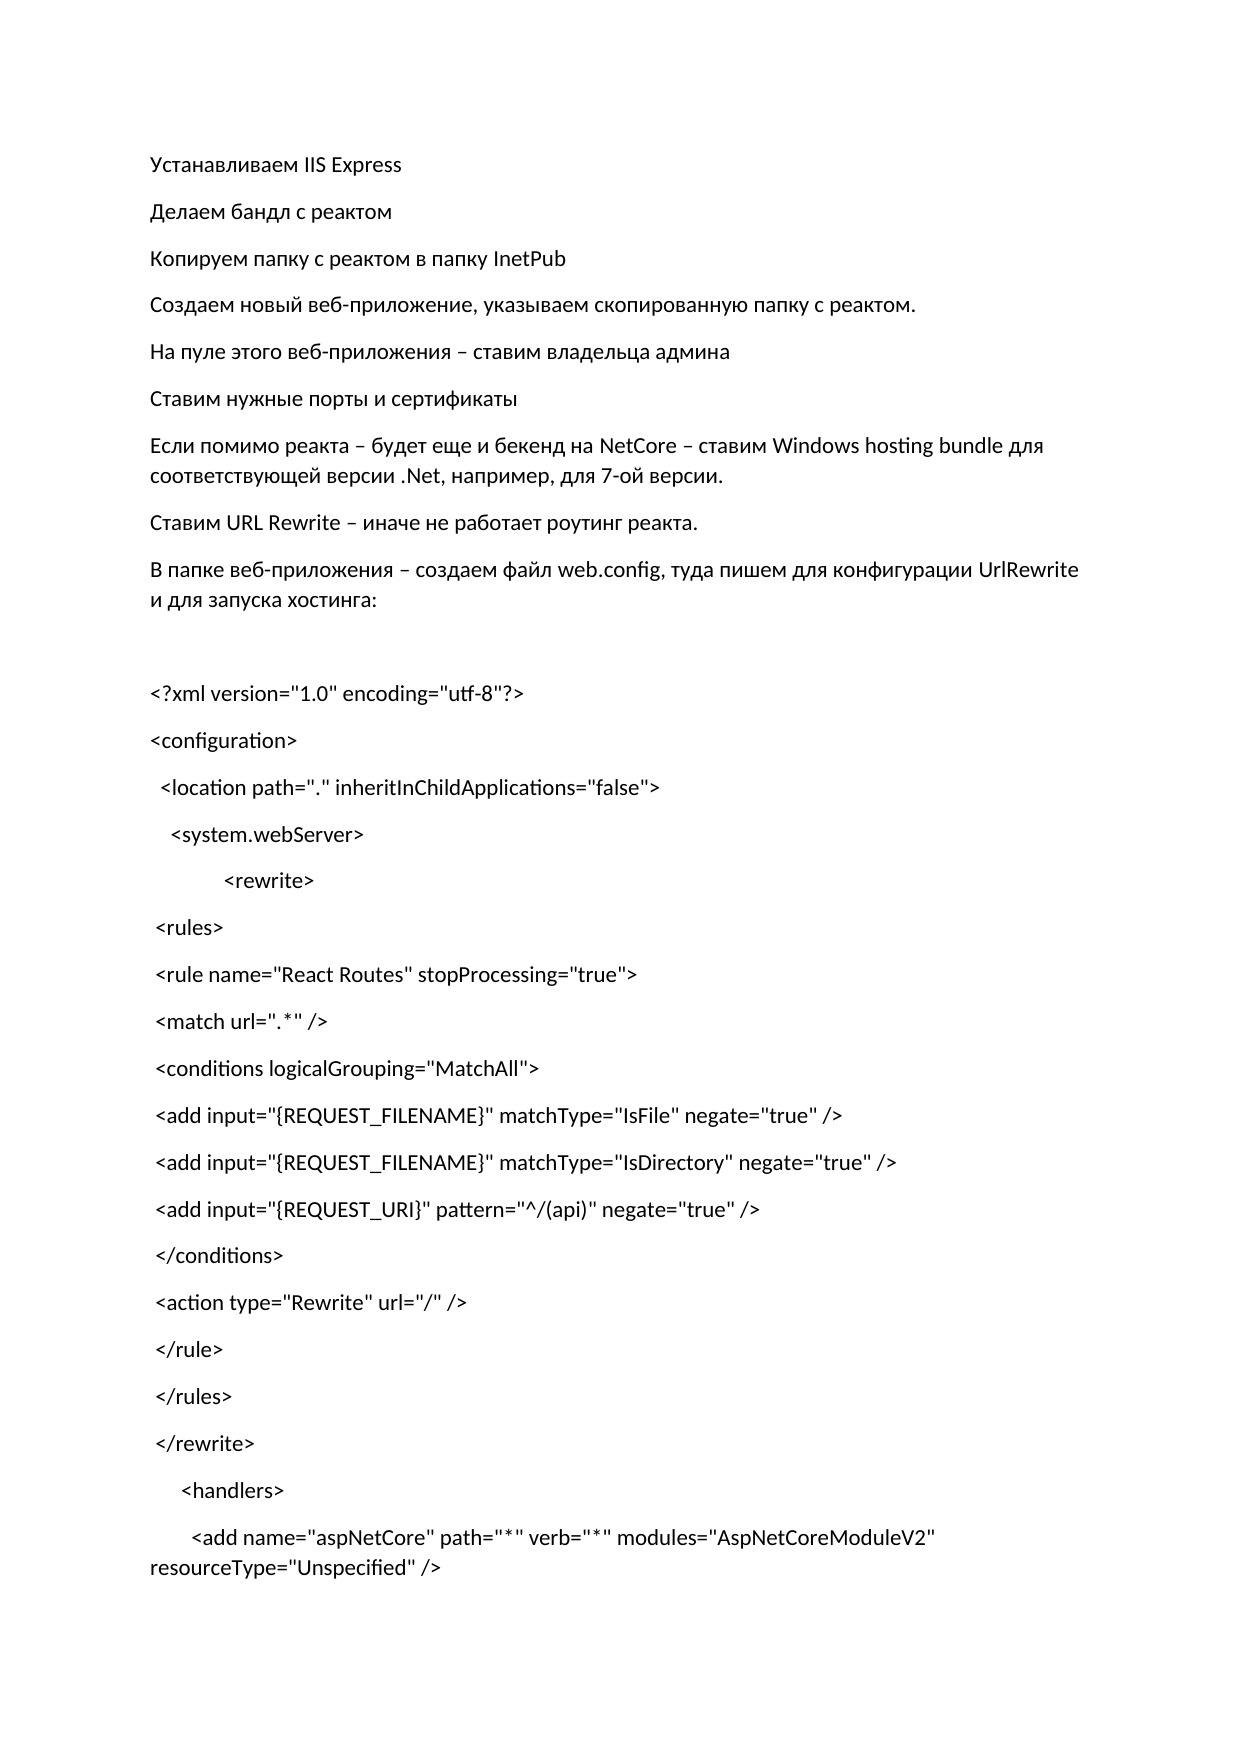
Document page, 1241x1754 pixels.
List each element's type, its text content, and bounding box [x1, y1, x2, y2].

text Ставим нужные порты и сертификаты [150, 384, 1090, 412]
text Если помимо реакта – будет еще и бекенд на NetCore – ставим Windows hosting bundle для соответствующей версии .Net, например, для 7-ой версии. [150, 431, 1090, 489]
text </conditions> [150, 1242, 1090, 1270]
text <action type="Rewrite" url="/" /> [150, 1288, 1090, 1317]
text <?xml version="1.0" encoding="utf-8"?> [150, 679, 1090, 707]
text <rule name="React Routes" stopProcessing="true"> [150, 960, 1090, 988]
text <location path="." inheritInChildApplications="false"> [150, 773, 1090, 801]
text <handlers> [150, 1476, 1090, 1504]
text Копируем папку с реактом в папку InetPub [150, 244, 1090, 272]
text Делаем бандл с реактом [150, 197, 1090, 225]
text <add input="{REQUEST_URI}" pattern="^/(api)" negate="true" /> [150, 1195, 1090, 1223]
text <add input="{REQUEST_FILENAME}" matchType="IsFile" negate="true" /> [150, 1101, 1090, 1129]
text <match url=".*" /> [150, 1007, 1090, 1035]
text <rewrite> [150, 867, 1090, 895]
text <add name="aspNetCore" path="*" verb="*" modules="AspNetCoreModuleV2" resourceType="Unspecified" /> [150, 1523, 1090, 1581]
text На пуле этого веб-приложения – ставим владельца админа [150, 337, 1090, 366]
text Устанавливаем IIS Express [150, 150, 1090, 178]
text <system.webServer> [150, 820, 1090, 848]
text В папке веб-приложения – создаем файл web.config, туда пишем для конфигурации UrlRewrite и для запуска хостинга: [150, 555, 1090, 613]
text Ставим URL Rewrite – иначе не работает роутинг реакта. [150, 508, 1090, 536]
text <rules> [150, 913, 1090, 942]
text <configuration> [150, 726, 1090, 754]
text </rules> [150, 1382, 1090, 1410]
text </rule> [150, 1335, 1090, 1363]
text Создаем новый веб-приложение, указываем скопированную папку с реактом. [150, 291, 1090, 319]
text </rewrite> [150, 1429, 1090, 1457]
text <conditions logicalGrouping="MatchAll"> [150, 1054, 1090, 1082]
text <add input="{REQUEST_FILENAME}" matchType="IsDirectory" negate="true" /> [150, 1148, 1090, 1176]
